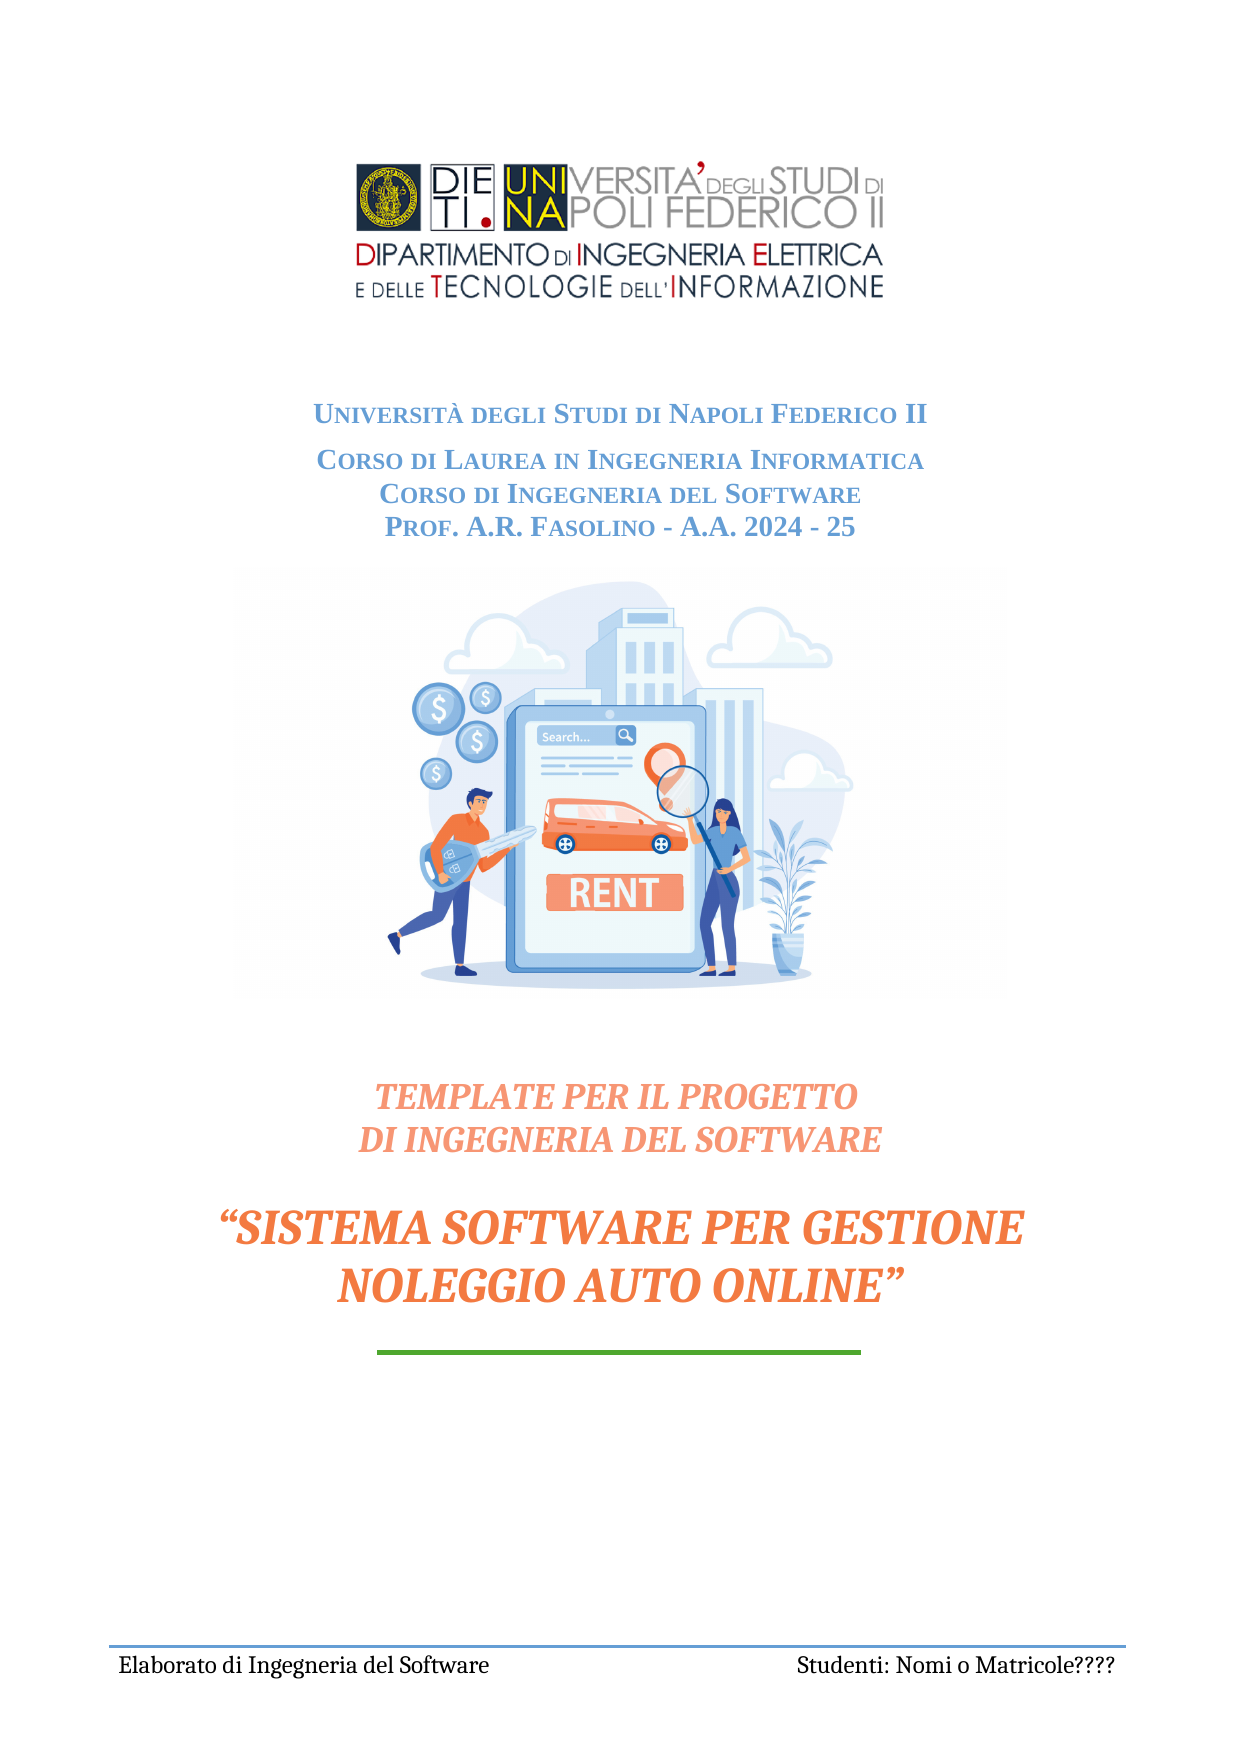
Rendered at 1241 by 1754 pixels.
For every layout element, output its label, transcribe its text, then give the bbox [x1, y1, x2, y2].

picture [352, 159, 887, 301]
text Corso di Ingegneria del Software [118, 476, 1122, 509]
text TEMPLATE PER IL PROGETTO DI INGEGNERIA DEL SOFTWARE [118, 1076, 1122, 1162]
picture [233, 567, 1007, 999]
text Prof. A.R. Fasolino - A.A. 2024 - 25 [118, 509, 1122, 543]
text Università degli Studi di Napoli Federico II [118, 396, 1122, 430]
text “SISTEMA SOFTWARE PER GESTIONE NOLEGGIO AUTO ONLINE” [118, 1199, 1122, 1314]
text Corso di Laurea in Ingegneria Informatica [118, 442, 1122, 476]
